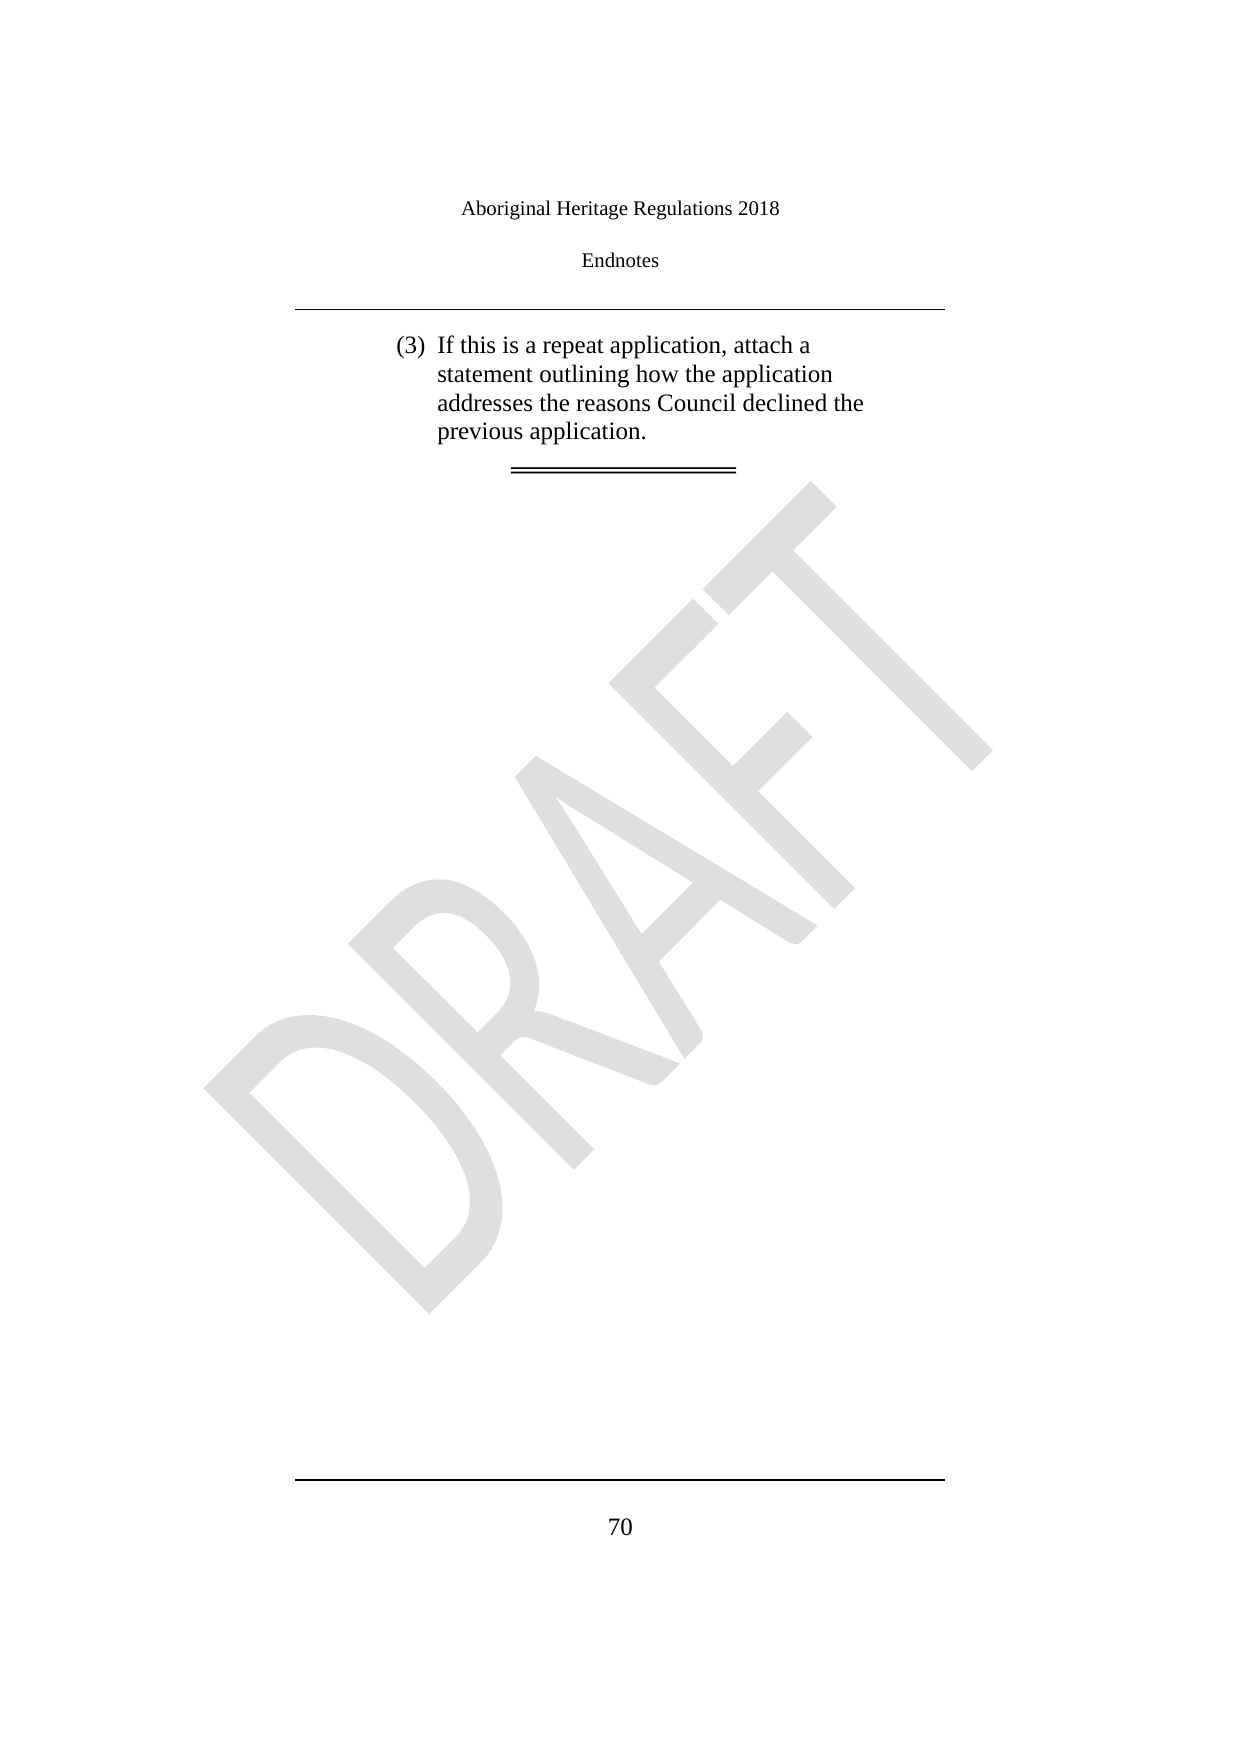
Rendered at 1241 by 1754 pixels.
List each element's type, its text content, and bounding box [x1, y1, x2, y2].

text (3) If this is a repeat application, attach a statement outlining how the application addresses the reasons Council declined the previous application. [295, 330, 945, 445]
